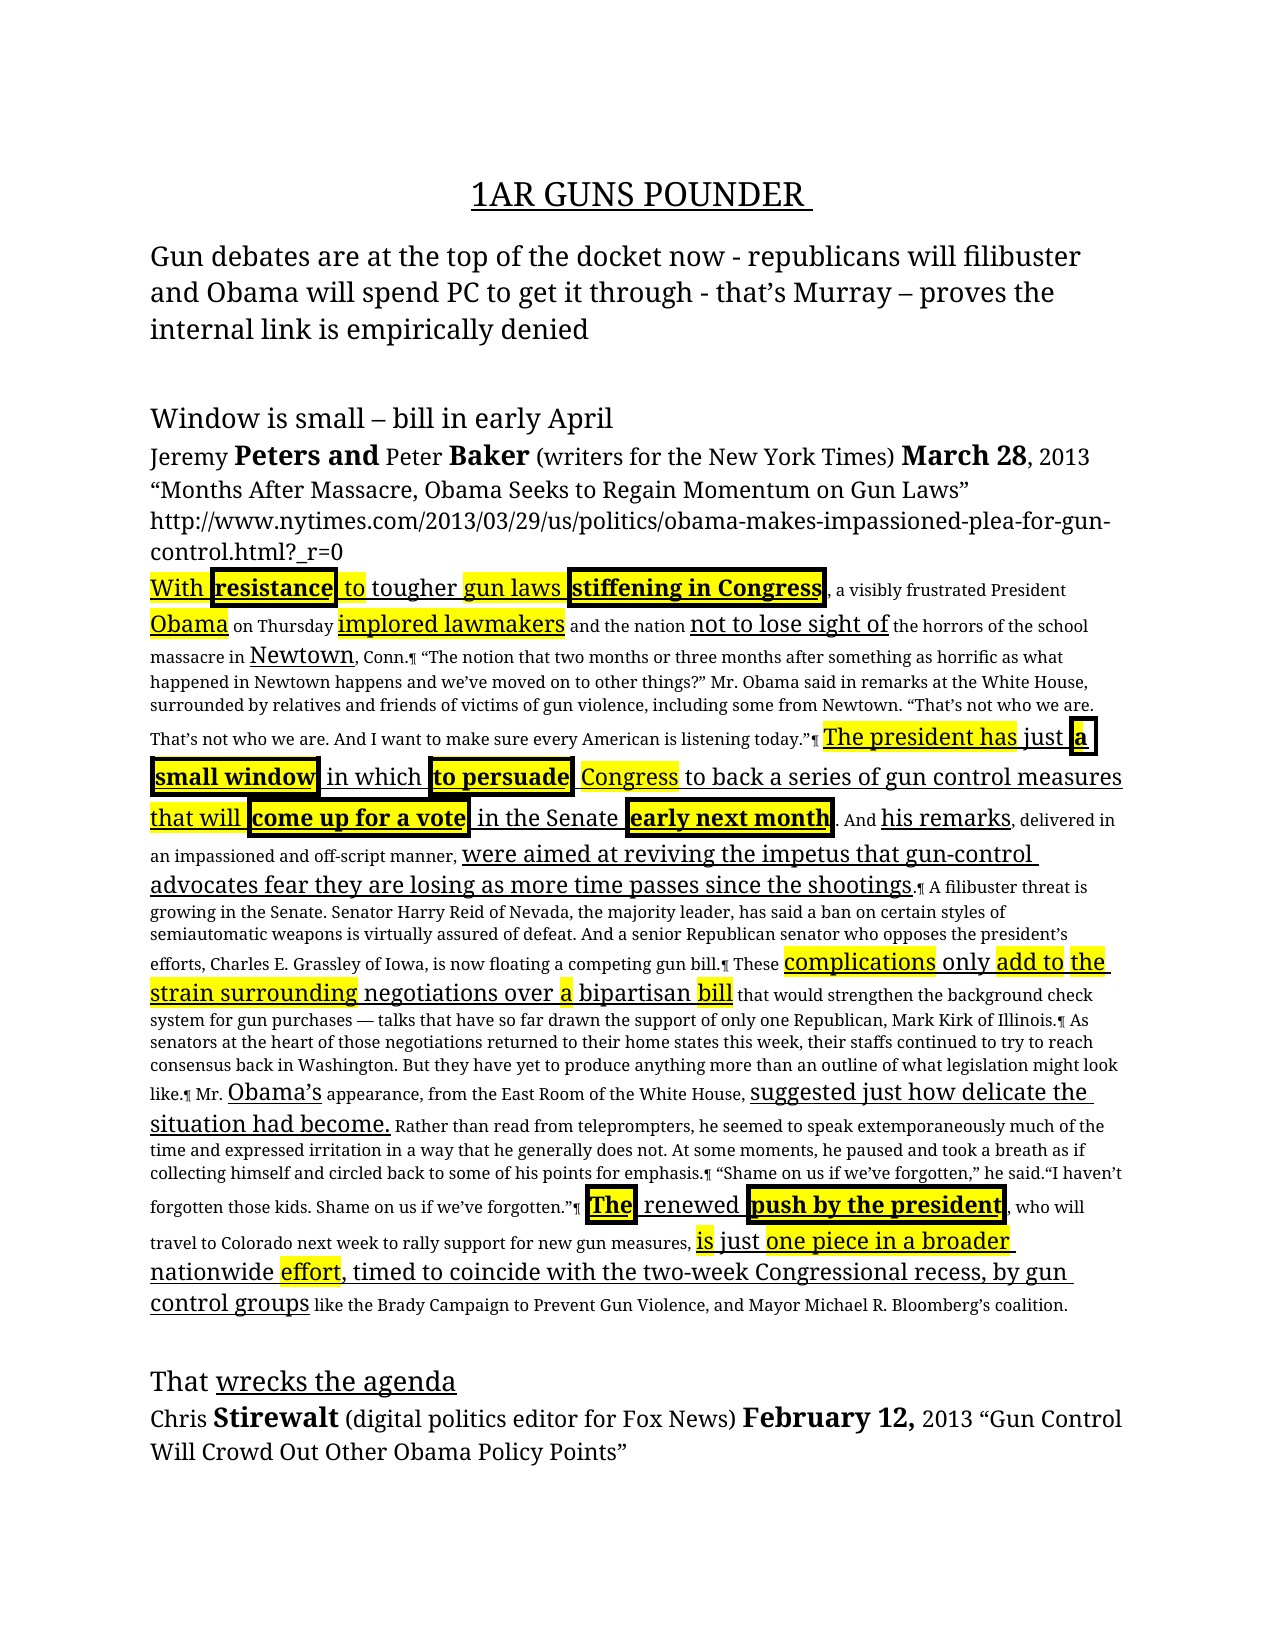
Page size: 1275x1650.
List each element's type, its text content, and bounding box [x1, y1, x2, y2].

subtitle Window is small – bill in early April [150, 400, 1125, 437]
subtitle 1ar Guns Pounder [150, 171, 1125, 216]
text Jeremy Peters and Peter Baker (writers for the New York Times) March 28, 2013 “Months After Massacre, Obama Seeks to Regain Momentum on Gun Laws” http://www.nytimes.com/2013/03/29/us/politics/obama-makes-impassioned-plea-for-gun-control.html?_r=0 [150, 437, 1125, 567]
subtitle That wrecks the agenda [150, 1362, 1125, 1399]
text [150, 1399, 1125, 1467]
subtitle Gun debates are at the top of the docket now - republicans will filibuster and Obama will spend PC to get it through - that’s Murray – proves the internal link is empirically denied [150, 237, 1125, 348]
text With resistance to tougher gun laws stiffening in Congress, a visibly frustrated President Obama on Thursday implored lawmakers and the nation not to lose sight of the horrors of the school massacre in Newtown, Conn.¶ “The notion that two months or three months after something as horrific as what happened in Newtown happens and we’ve moved on to other things?” Mr. Obama said in remarks at the White House, surrounded by relatives and friends of victims of gun violence, including some from Newtown. “That’s not who we are. That’s not who we are. And I want to make sure every American is listening today.”¶ The president has just a small window in which to persuade Congress to back a series of gun control measures that will come up for a vote in the Senate early next month. And his remarks, delivered in an impassioned and off-script manner, were aimed at reviving the impetus that gun-control advocates fear they are losing as more time passes since the shootings.¶ A filibuster threat is growing in the Senate. Senator Harry Reid of Nevada, the majority leader, has said a ban on certain styles of semiautomatic weapons is virtually assured of defeat. And a senior Republican senator who opposes the president’s efforts, Charles E. Grassley of Iowa, is now floating a competing gun bill.¶ These complications only add to the strain surrounding negotiations over a bipartisan bill that would strengthen the background check system for gun purchases — talks that have so far drawn the support of only one Republican, Mark Kirk of Illinois.¶ As senators at the heart of those negotiations returned to their home states this week, their staffs continued to try to reach consensus back in Washington. But they have yet to produce anything more than an outline of what legislation might look like.¶ Mr. Obama’s appearance, from the East Room of the White House, suggested just how delicate the situation had become. Rather than read from teleprompters, he seemed to speak extemporaneously much of the time and expressed irritation in a way that he generally does not. At some moments, he paused and took a breath as if collecting himself and circled back to some of his points for emphasis.¶ “Shame on us if we’ve forgotten,” he said.“I haven’t forgotten those kids. Shame on us if we’ve forgotten.”¶ The renewed push by the president, who will travel to Colorado next week to rally support for new gun measures, is just one piece in a broader nationwide effort, timed to coincide with the two-week Congressional recess, by gun control groups like the Brady Campaign to Prevent Gun Violence, and Mayor Michael R. Bloomberg’s coalition. [150, 567, 1125, 1318]
